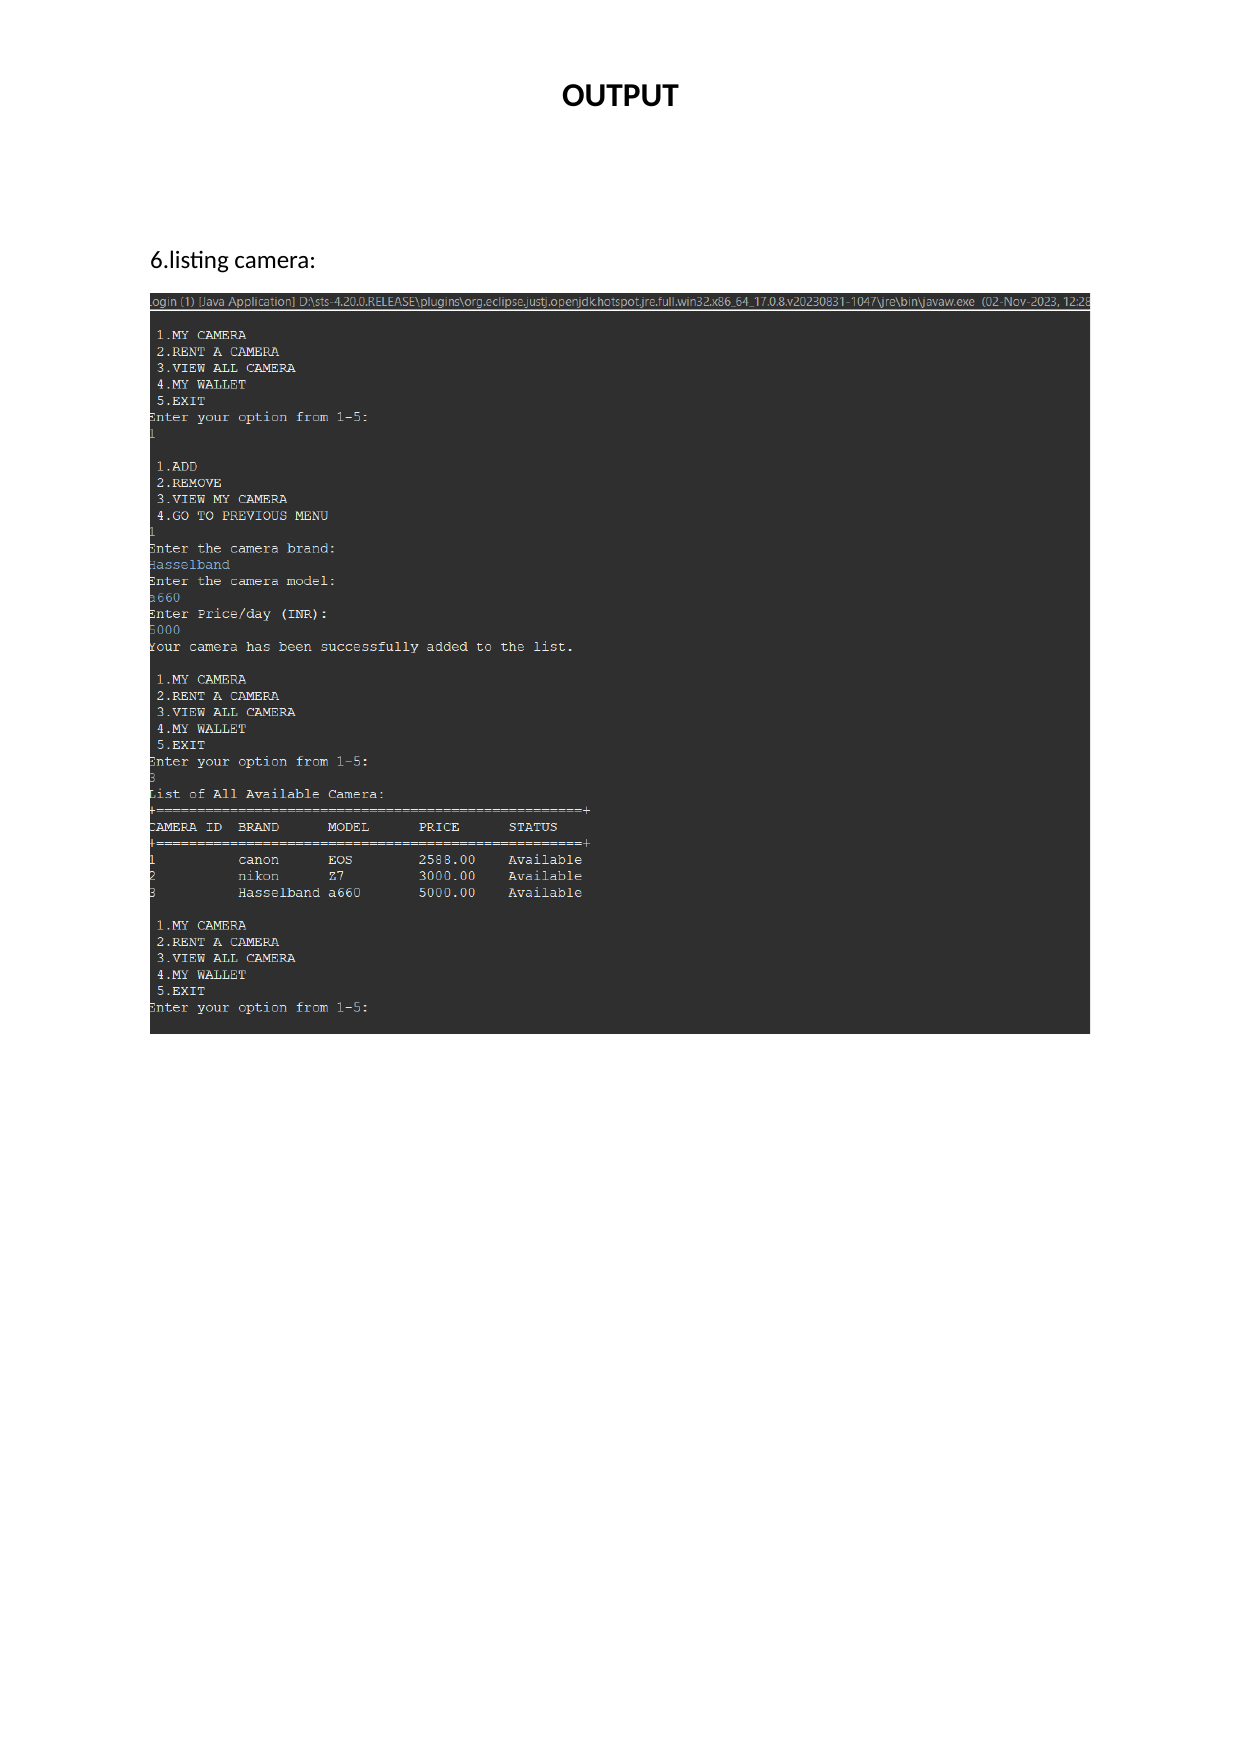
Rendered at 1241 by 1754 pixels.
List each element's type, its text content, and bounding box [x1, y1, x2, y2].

picture [150, 293, 1091, 1034]
text 6.listing camera: [150, 244, 1090, 274]
